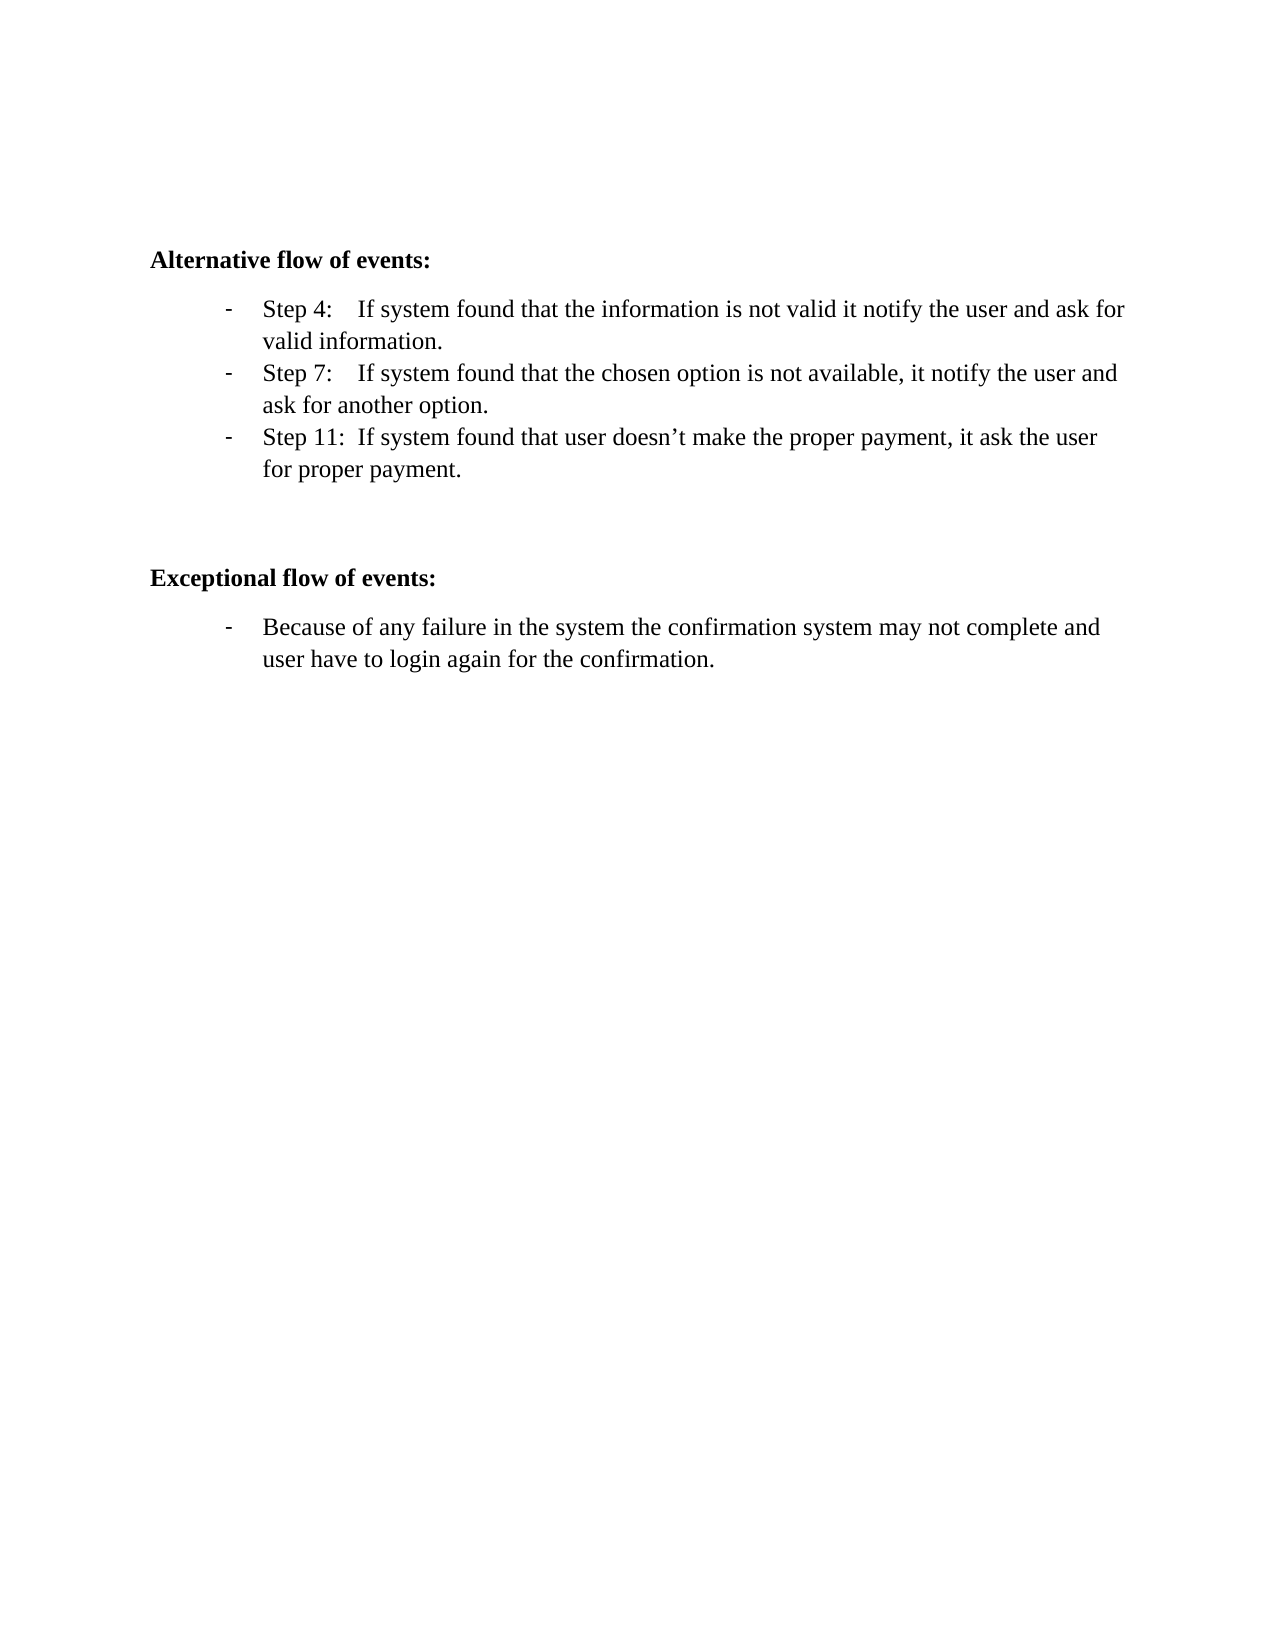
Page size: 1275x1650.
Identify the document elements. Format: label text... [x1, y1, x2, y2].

list Because of any failure in the system the confirmation system may not complete and user have to login again for the confirmation. [225, 611, 1125, 673]
list Step 11: If system found that user doesn’t make the proper payment, it ask the user for proper payment. [225, 421, 1125, 482]
text Alternative flow of events: [150, 245, 1125, 274]
list Step 7: If system found that the chosen option is not available, it notify the user and ask for another option. [225, 357, 1125, 418]
list Step 4: If system found that the information is not valid it notify the user and ask for valid information. [225, 293, 1125, 355]
text Exceptional flow of events: [150, 563, 1125, 592]
